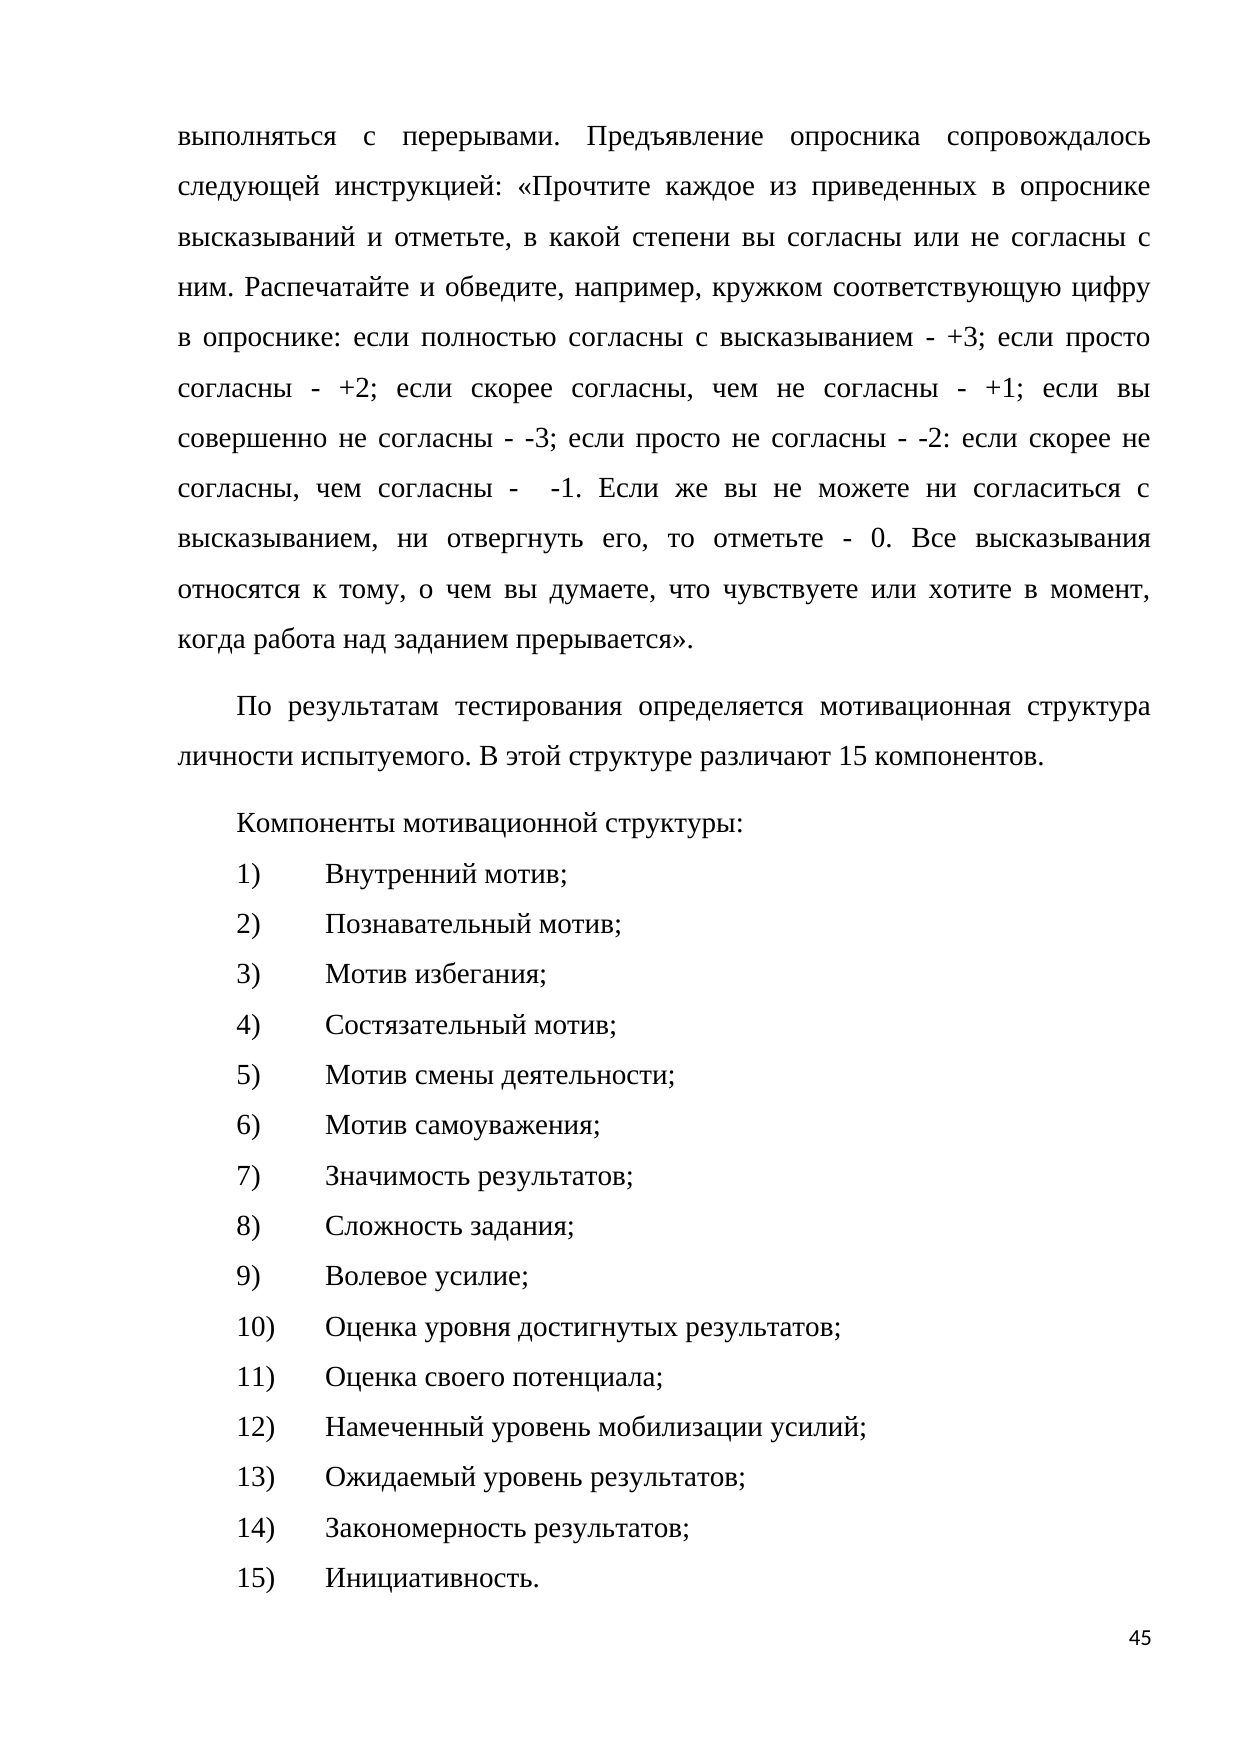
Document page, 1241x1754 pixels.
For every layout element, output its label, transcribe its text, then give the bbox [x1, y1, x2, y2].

list Внутренний мотив; [177, 856, 1152, 889]
list Инициативность. [177, 1560, 1152, 1594]
list Намеченный уровень мобилизации усилий; [177, 1409, 1152, 1443]
list Оценка своего потенциала; [177, 1359, 1152, 1392]
list Мотив смены деятельности; [177, 1057, 1152, 1091]
list Состязательный мотив; [177, 1007, 1152, 1040]
text Компоненты мотивационной структуры: [177, 806, 1152, 839]
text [177, 118, 1152, 655]
list Ожидаемый уровень результатов; [177, 1459, 1152, 1493]
text По результатам тестирования определяется мотивационная структура личности испытуемого. В этой структуре различают 15 компонентов. [177, 688, 1152, 772]
list Сложность задания; [177, 1208, 1152, 1242]
list Закономерность результатов; [177, 1510, 1152, 1543]
list Значимость результатов; [177, 1158, 1152, 1191]
list Мотив самоуважения; [177, 1107, 1152, 1141]
list Волевое усилие; [177, 1258, 1152, 1292]
list Познавательный мотив; [177, 906, 1152, 940]
list Мотив избегания; [177, 956, 1152, 990]
list Оценка уровня достигнутых результатов; [177, 1309, 1152, 1342]
